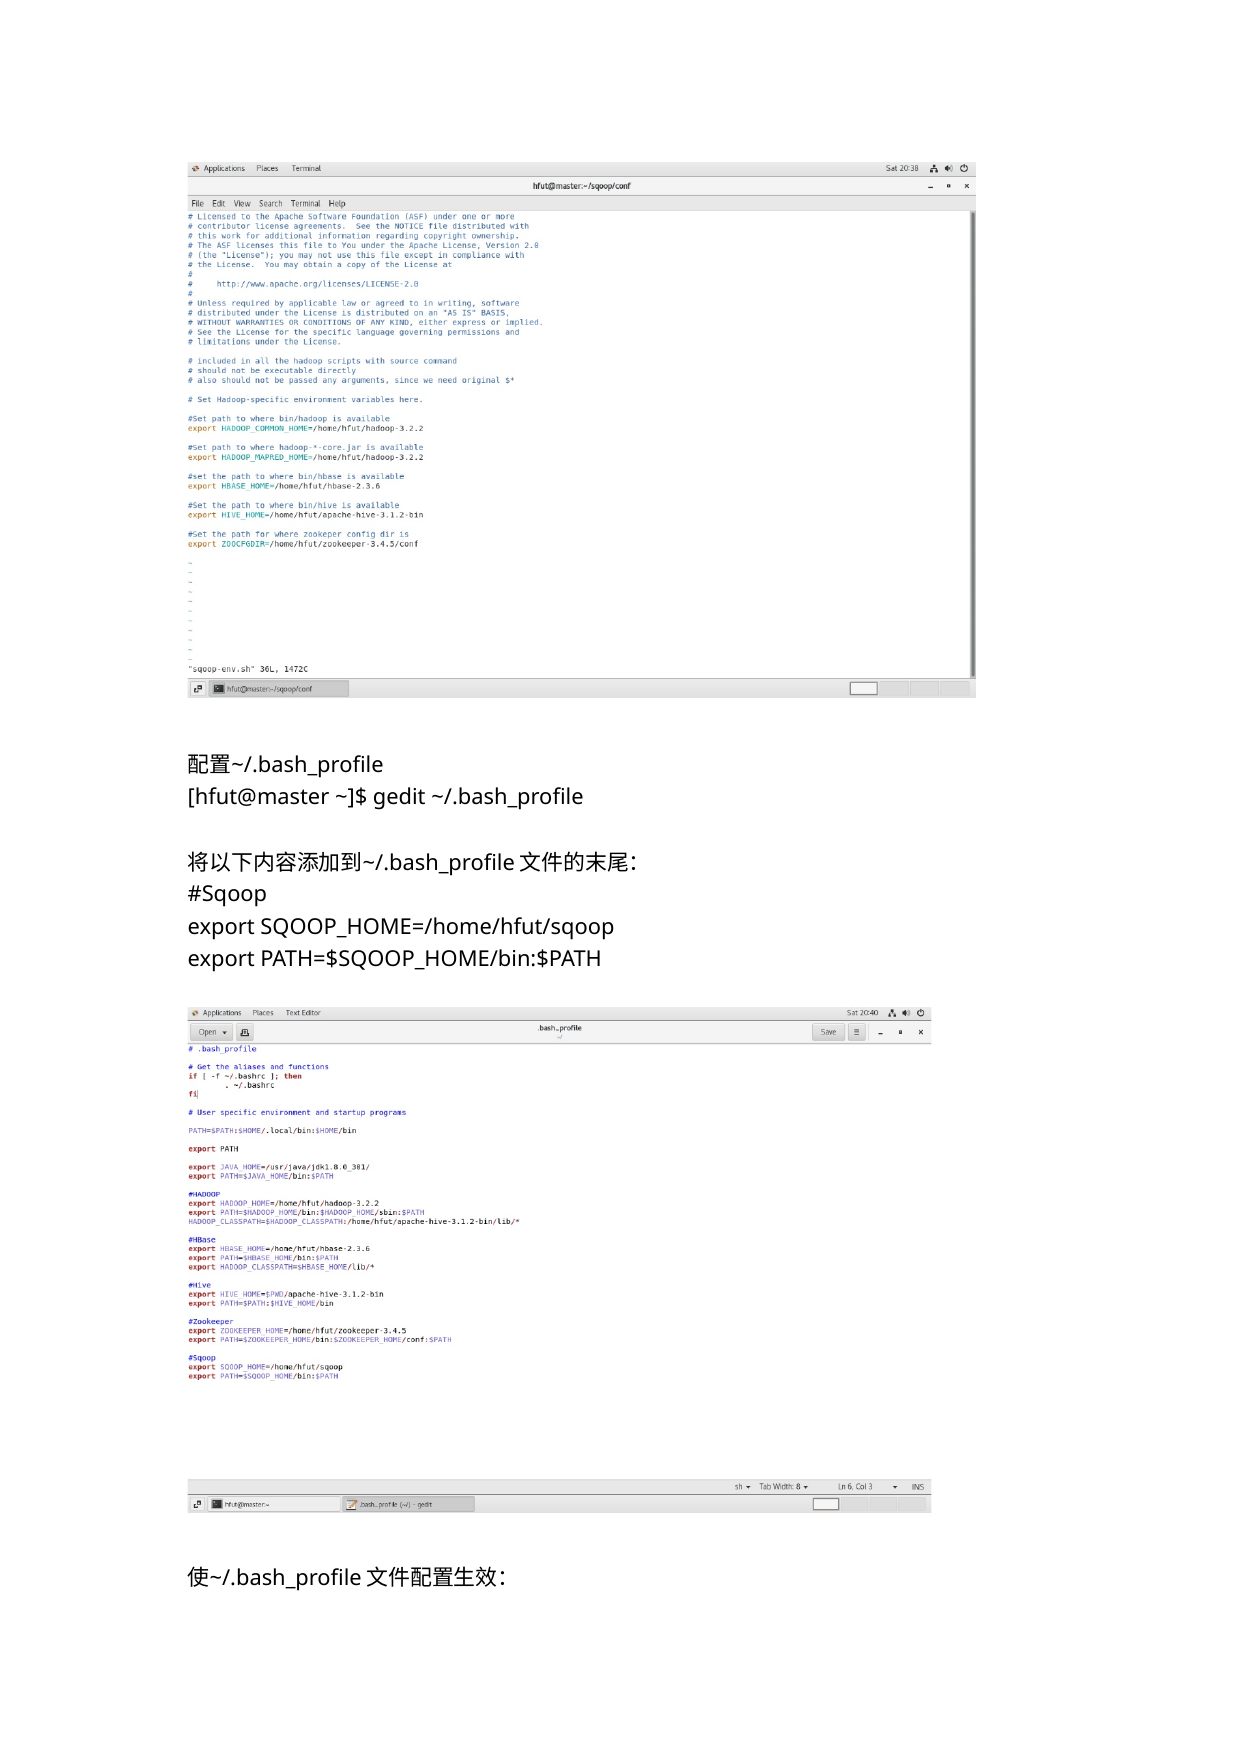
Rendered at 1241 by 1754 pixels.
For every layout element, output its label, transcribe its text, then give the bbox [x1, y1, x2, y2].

text 使~/.bash_profile文件配置生效： [187, 1559, 1053, 1592]
text export PATH=$SQOOP_HOME/bin:$PATH [187, 942, 1053, 974]
text 将以下内容添加到~/.bash_profile文件的末尾： [187, 844, 1053, 877]
picture [187, 1007, 932, 1513]
text [hfut@master ~]$ gedit ~/.bash_profile [187, 779, 1053, 812]
text #Sqoop [187, 877, 1053, 909]
text 配置~/.bash_profile [187, 747, 1053, 779]
picture [187, 162, 976, 698]
text export SQOOP_HOME=/home/hfut/sqoop [187, 909, 1053, 942]
